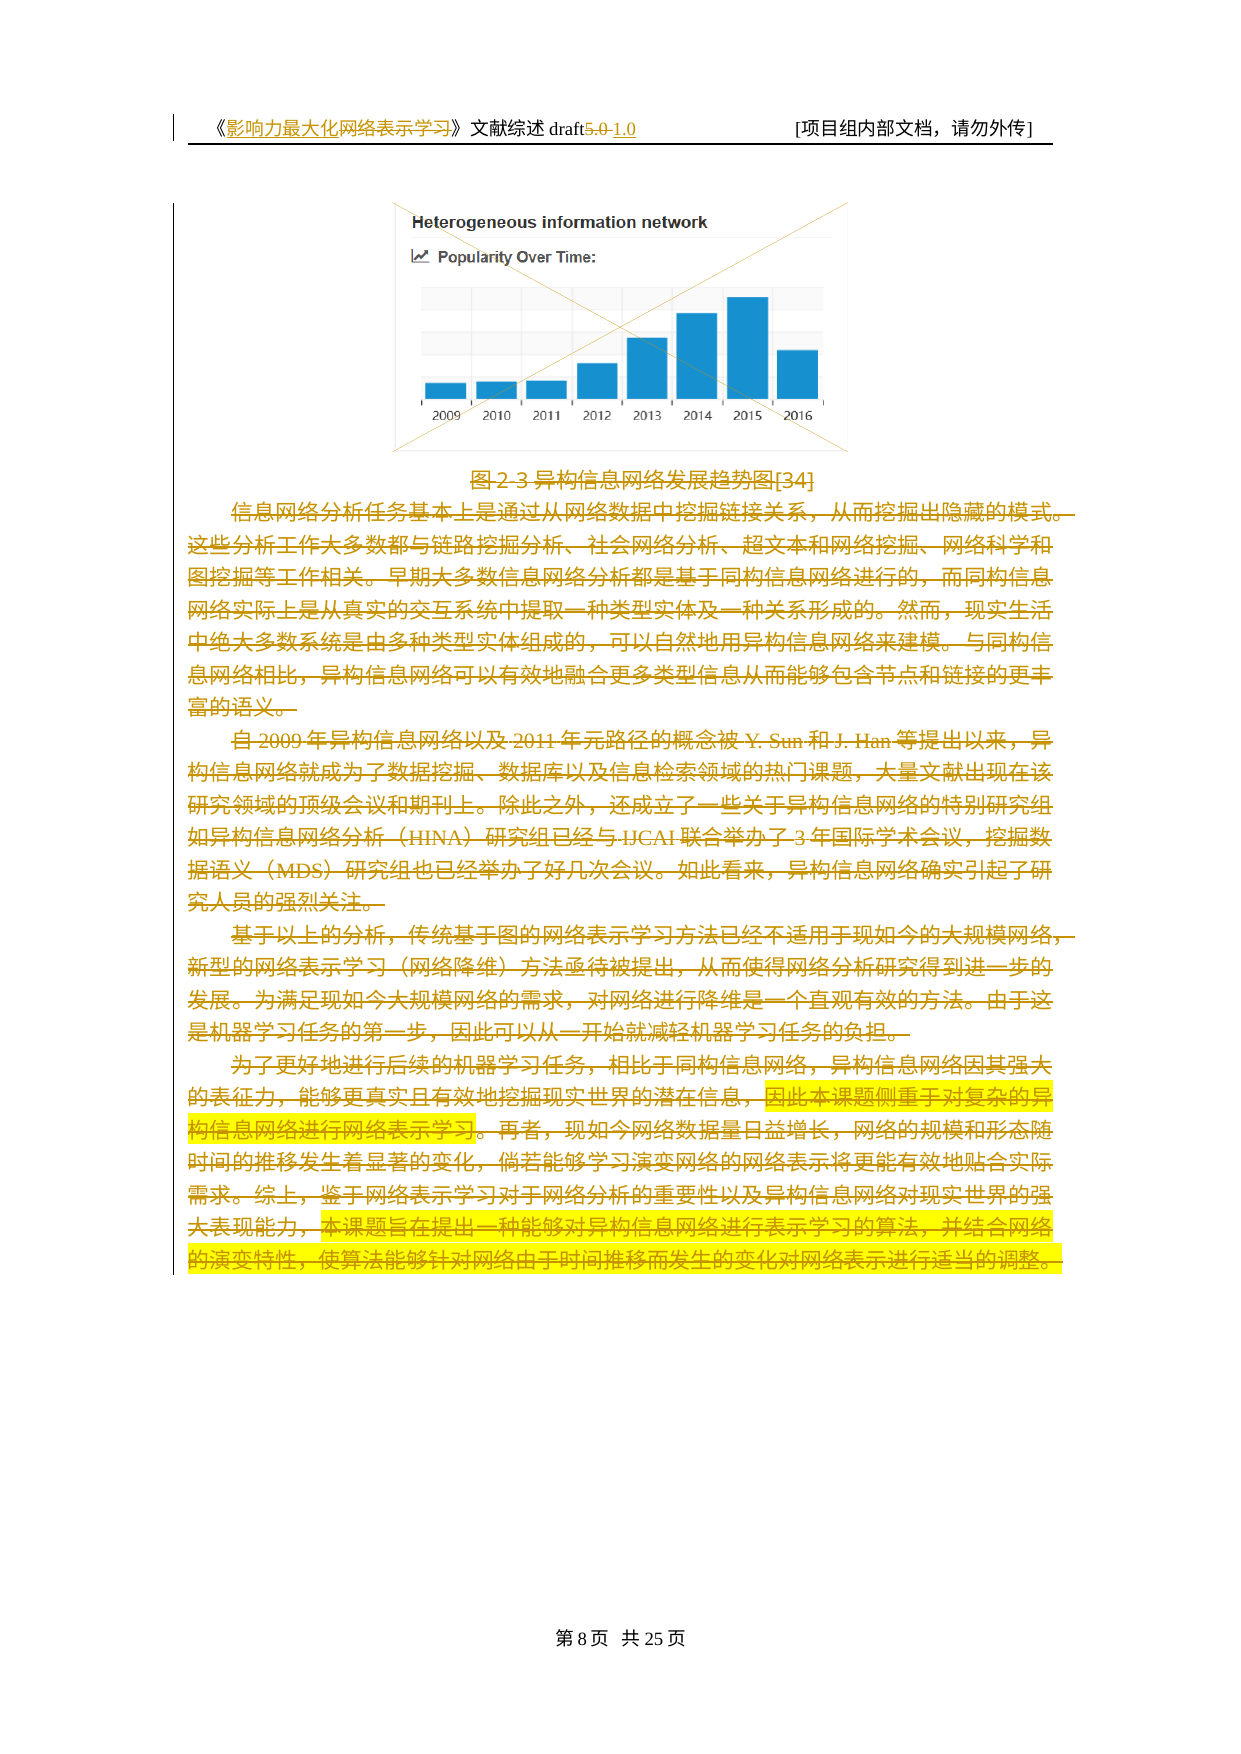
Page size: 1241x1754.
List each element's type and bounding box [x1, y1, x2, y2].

picture [394, 202, 846, 326]
picture [392, 203, 618, 451]
picture [622, 204, 848, 451]
picture [395, 328, 845, 452]
